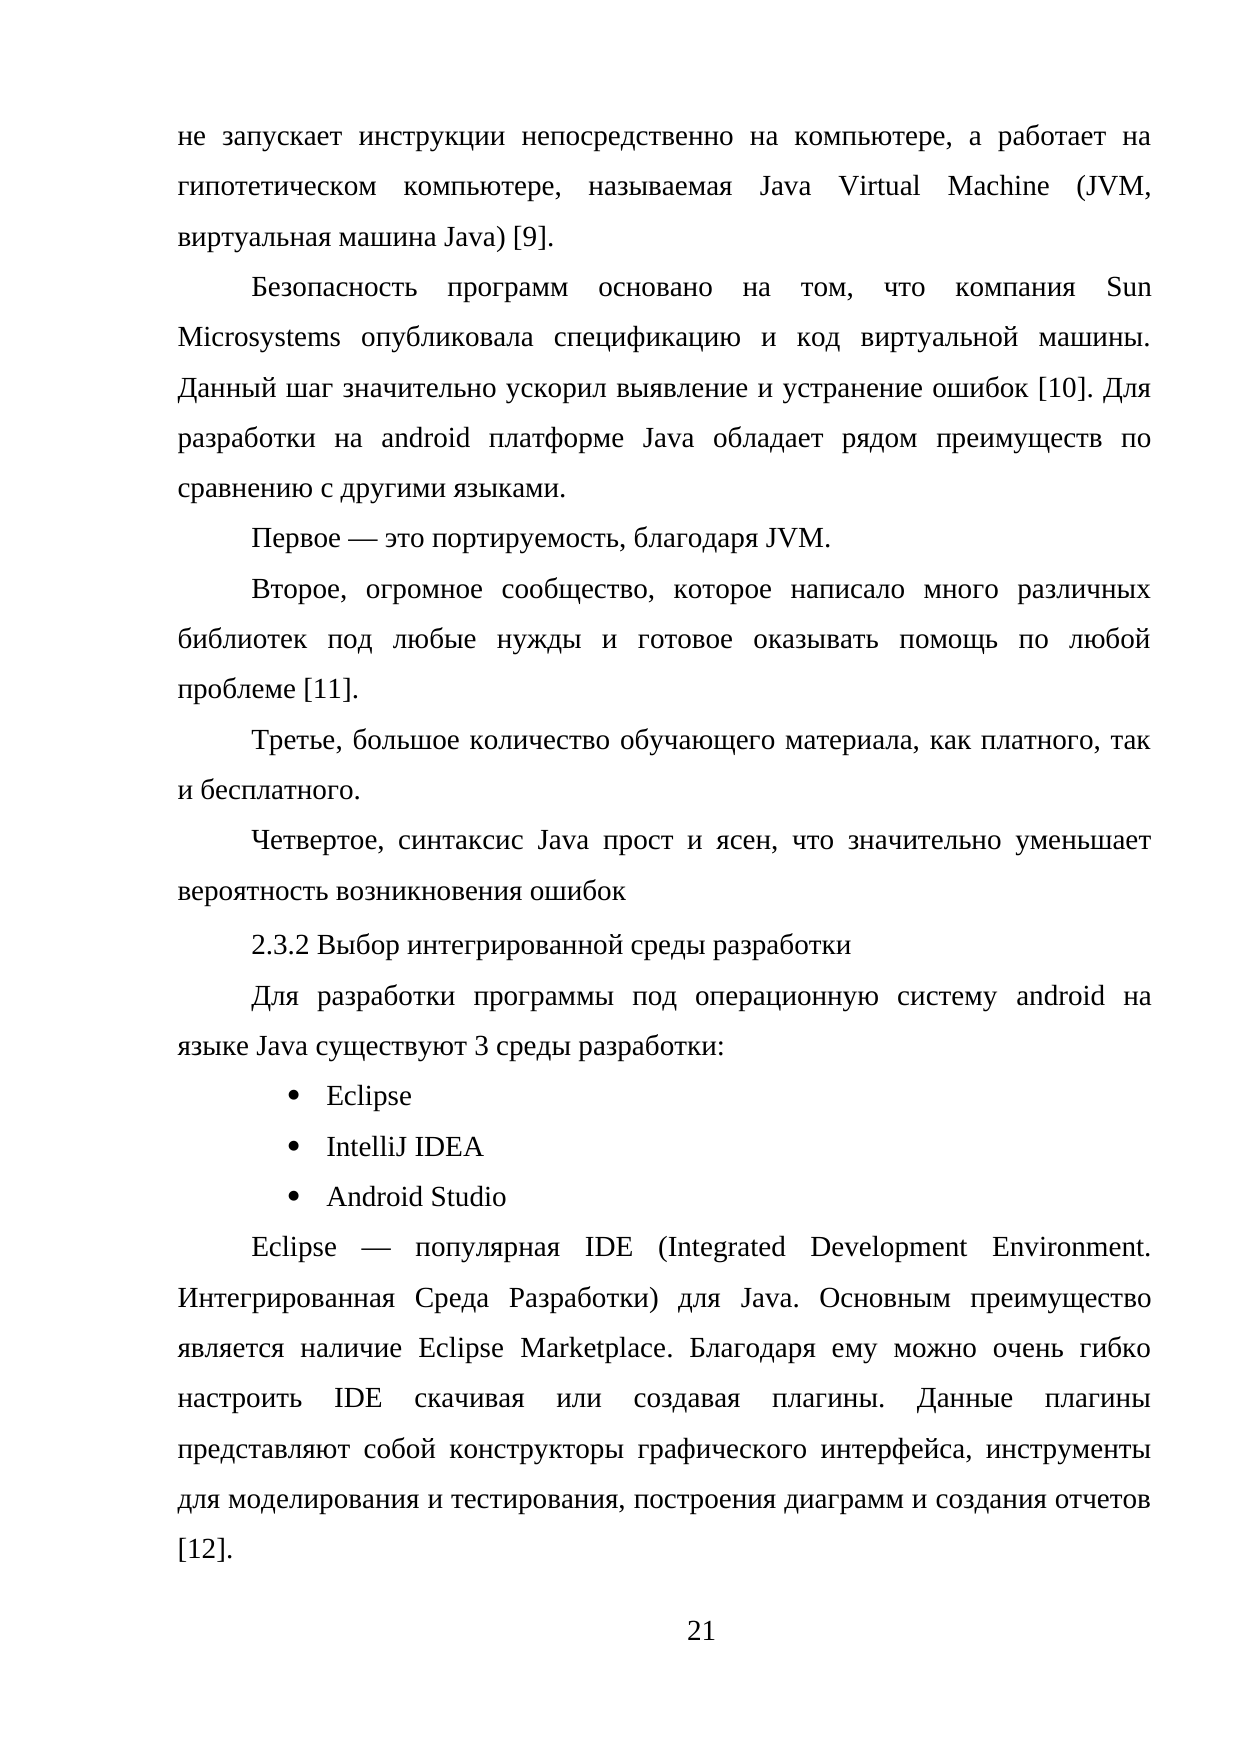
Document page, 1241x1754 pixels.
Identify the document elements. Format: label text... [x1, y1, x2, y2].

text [177, 118, 1152, 252]
list IntelliJ IDEA [288, 1129, 1152, 1162]
text Для разработки программы под операционную систему android на языке Java существуют 3 среды разработки: [177, 978, 1152, 1061]
text Безопасность программ основано на том, что компания Sun Microsystems опубликовала спецификацию и код виртуальной машины. Данный шаг значительно ускорил выявление и устранение ошибок [10]. Для разработки на android платформе Java обладает рядом преимуществ по сравнению с другими языками. [177, 269, 1152, 504]
list Eclipse [288, 1078, 1152, 1112]
text Eclipse — популярная IDE (Integrated Development Environment. Интегрированная Среда Разработки) для Java. Основным преимущество является наличие Eclipse Marketplace. Благодаря ему можно очень гибко настроить IDE скачивая или создавая плагины. Данные плагины представляют собой конструкторы графического интерфейса, инструменты для моделирования и тестирования, построения диаграмм и создания отчетов [12]. [177, 1229, 1152, 1565]
text Второе, огромное сообщество, которое написало много различных библиотек под любые нужды и готовое оказывать помощь по любой проблеме [11]. [177, 571, 1152, 705]
subtitle 2.3.2 Выбор интегрированной среды разработки [177, 927, 1152, 961]
text Первое — это портируемость, благодаря JVM. [177, 521, 1152, 554]
text Третье, большое количество обучающего материала, как платного, так и бесплатного. [177, 722, 1152, 806]
text Четвертое, синтаксис Java прост и ясен, что значительно уменьшает вероятность возникновения ошибок [177, 822, 1152, 906]
list Android Studio [288, 1179, 1152, 1213]
